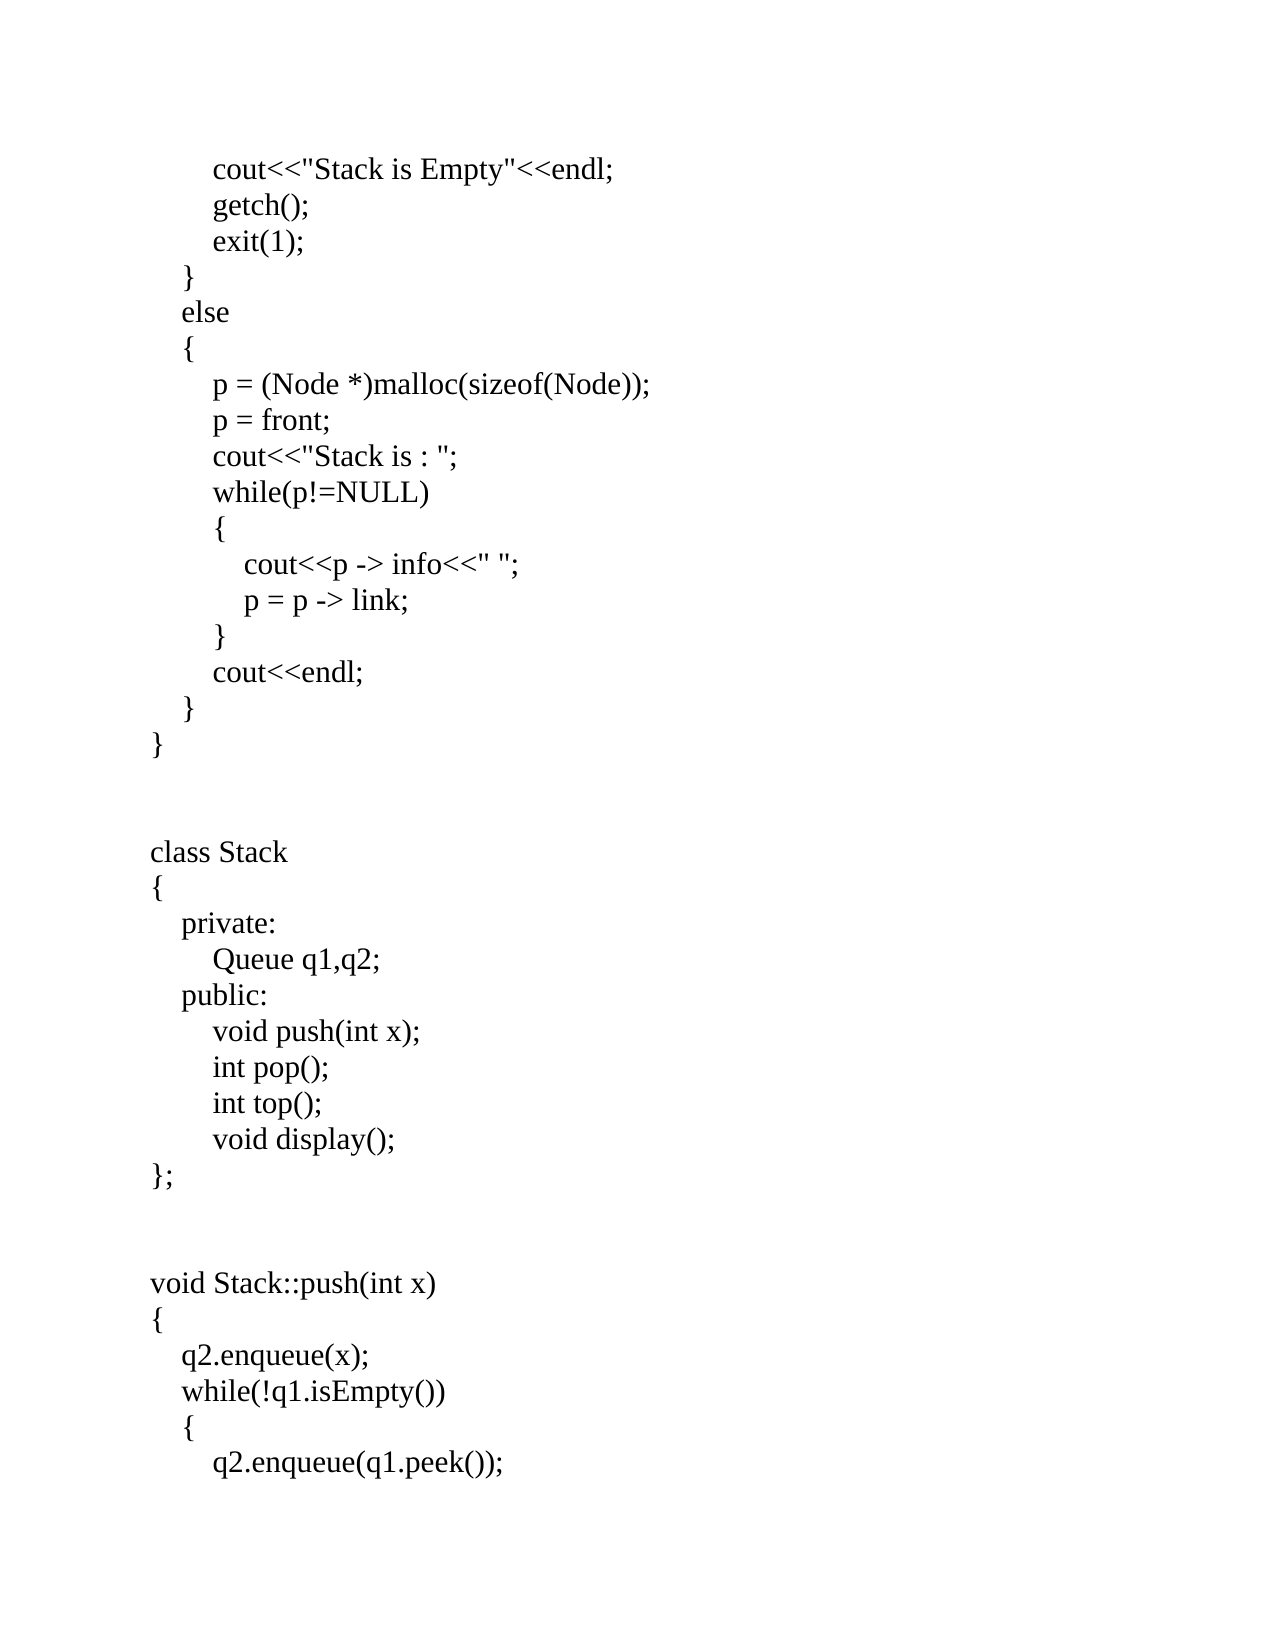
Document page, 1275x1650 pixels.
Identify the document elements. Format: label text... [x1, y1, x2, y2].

text cout<<p -> info<<" "; [150, 545, 1125, 581]
text q2.enqueue(x); [150, 1336, 1125, 1372]
text p = p -> link; [150, 581, 1125, 617]
text } [150, 258, 1125, 294]
text p = front; [150, 402, 1125, 437]
text { [150, 509, 1125, 545]
text q2.enqueue(q1.peek()); [150, 1444, 1125, 1480]
text void display(); [150, 1120, 1125, 1156]
text { [150, 869, 1125, 905]
text while(p!=NULL) [150, 473, 1125, 509]
text public: [150, 977, 1125, 1012]
text void Stack::push(int x) [150, 1264, 1125, 1300]
text } [150, 617, 1125, 653]
text int top(); [150, 1084, 1125, 1120]
text { [150, 330, 1125, 366]
text exit(1); [150, 222, 1125, 258]
text cout<<"Stack is : "; [150, 437, 1125, 473]
text { [150, 1408, 1125, 1444]
text cout<<"Stack is Empty"<<endl; [150, 150, 1125, 186]
text p = (Node *)malloc(sizeof(Node)); [150, 366, 1125, 402]
text while(!q1.isEmpty()) [150, 1372, 1125, 1408]
text int pop(); [150, 1048, 1125, 1084]
text Queue q1,q2; [150, 941, 1125, 977]
text } [150, 689, 1125, 725]
text cout<<endl; [150, 653, 1125, 689]
text private: [150, 905, 1125, 941]
text }; [150, 1156, 1125, 1192]
text { [150, 1300, 1125, 1336]
text getch(); [150, 186, 1125, 222]
text class Stack [150, 833, 1125, 869]
text else [150, 294, 1125, 330]
text } [150, 725, 1125, 761]
text void push(int x); [150, 1012, 1125, 1048]
